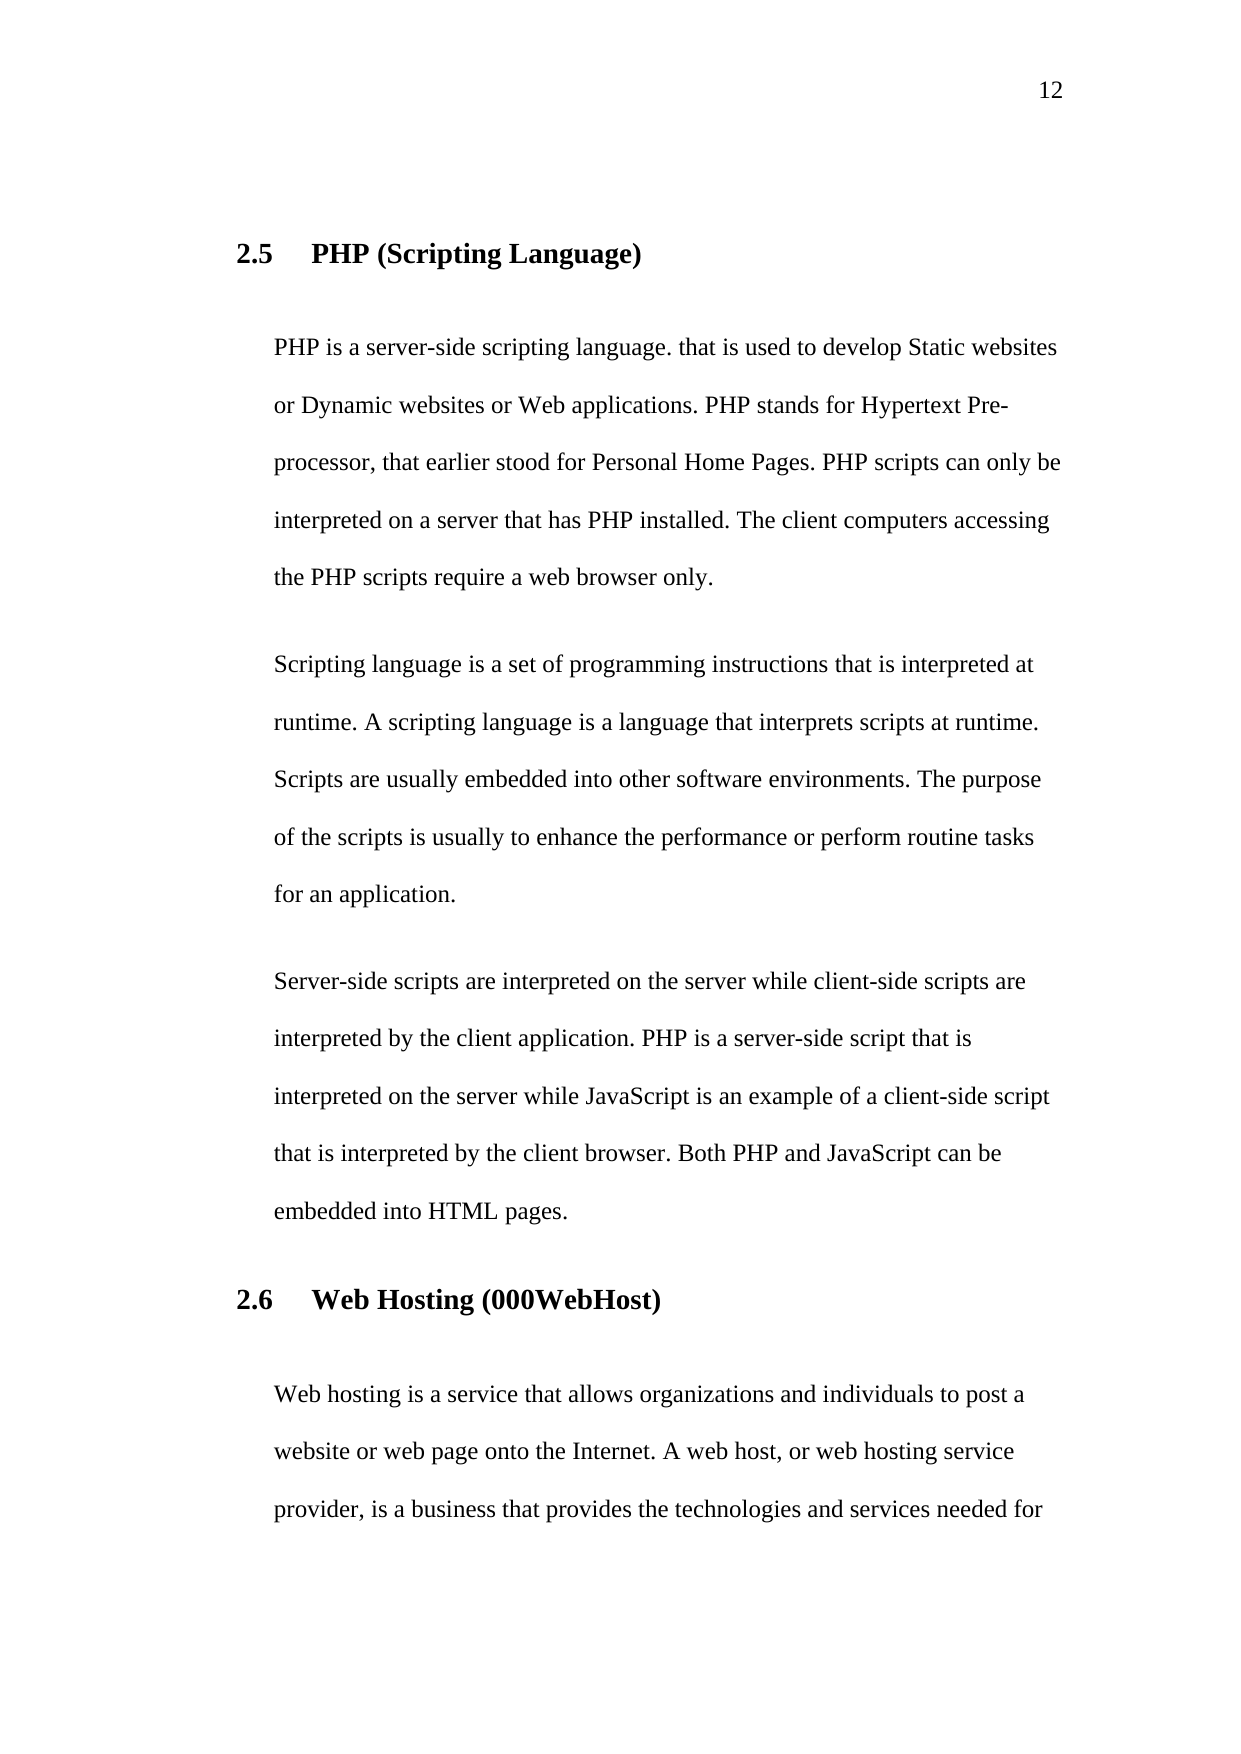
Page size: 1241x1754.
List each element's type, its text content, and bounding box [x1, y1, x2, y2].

text PHP is a server-side scripting language. that is used to develop Static websites or Dynamic websites or Web applications. PHP stands for Hypertext Pre-processor, that earlier stood for Personal Home Pages. PHP scripts can only be interpreted on a server that has PHP installed. The client computers accessing the PHP scripts require a web browser only. [274, 332, 1063, 591]
text Server-side scripts are interpreted on the server while client-side scripts are interpreted by the client application. PHP is a server-side script that is interpreted on the server while JavaScript is an example of a client-side script that is interpreted by the client browser. Both PHP and JavaScript can be embedded into HTML pages. [274, 966, 1063, 1224]
list PHP (Scripting Language) [236, 236, 1063, 270]
text Scripting language is a set of programming instructions that is interpreted at runtime. A scripting language is a language that interprets scripts at runtime. Scripts are usually embedded into other software environments. The purpose of the scripts is usually to enhance the performance or perform routine tasks for an application. [274, 649, 1063, 908]
list Web Hosting (000WebHost) [236, 1282, 1063, 1316]
